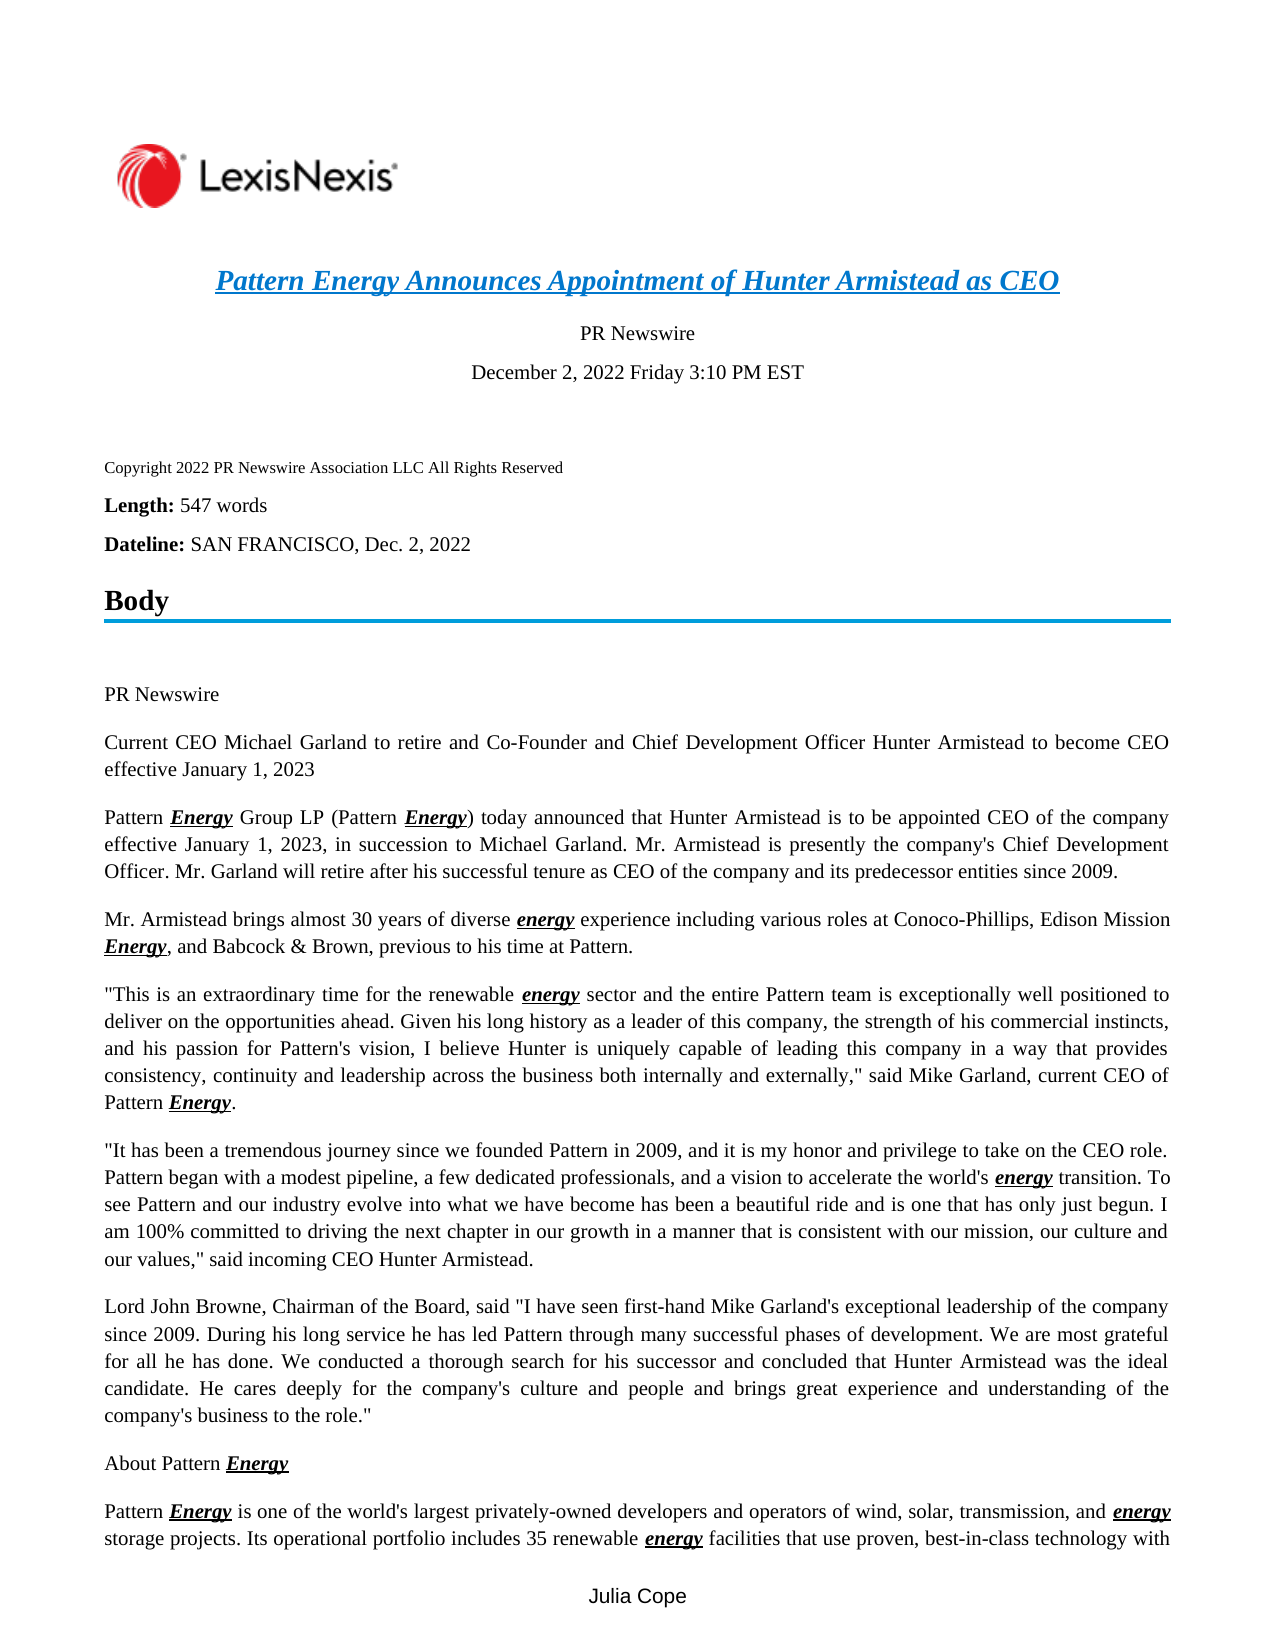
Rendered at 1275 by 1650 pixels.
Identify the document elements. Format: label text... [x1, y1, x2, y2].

text Body [104, 581, 1171, 617]
text Lord John Browne, Chairman of the Board, said "I have seen first-hand Mike Garland's exceptional leadership of the company since 2009. During his long service he has led Pattern through many successful phases of development. We are most grateful for all he has done. We conducted a thorough search for his successor and concluded that Hunter Armistead was the ideal candidate. He cares deeply for the company's culture and people and brings great experience and understanding of the company's business to the role." [104, 1291, 1171, 1427]
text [104, 1496, 1171, 1550]
text Dateline: SAN FRANCISCO, Dec. 2, 2022 [104, 529, 1171, 556]
text Length: 547 words [104, 490, 1171, 517]
picture [104, 144, 412, 208]
text December 2, 2022 Friday 3:10 PM EST [104, 357, 1171, 384]
text Current CEO Michael Garland to retire and Co-Founder and Chief Development Officer Hunter Armistead to become CEO effective January 1, 2023 [104, 727, 1171, 781]
text PR Newswire [104, 679, 1171, 706]
text About Pattern Energy [104, 1448, 1171, 1475]
text Copyright 2022 PR Newswire Association LLC All Rights Reserved [104, 426, 1171, 477]
subtitle Pattern Energy Announces Appointment of Hunter Armistead as CEO [104, 261, 1171, 297]
text PR Newswire [104, 318, 1171, 345]
text "It has been a tremendous journey since we founded Pattern in 2009, and it is my honor and privilege to take on the CEO role. Pattern began with a modest pipeline, a few dedicated professionals, and a vision to accelerate the world's energy transition. To see Pattern and our industry evolve into what we have become has been a beautiful ride and is one that has only just begun. I am 100% committed to driving the next chapter in our growth in a manner that is consistent with our mission, our culture and our values," said incoming CEO Hunter Armistead. [104, 1135, 1171, 1271]
text Mr. Armistead brings almost 30 years of diverse energy experience including various roles at Conoco-Phillips, Edison Mission Energy, and Babcock & Brown, previous to his time at Pattern. [104, 904, 1171, 958]
text "This is an extraordinary time for the renewable energy sector and the entire Pattern team is exceptionally well positioned to deliver on the opportunities ahead. Given his long history as a leader of this company, the strength of his commercial instincts, and his passion for Pattern's vision, I believe Hunter is uniquely capable of leading this company in a way that provides consistency, continuity and leadership across the business both internally and externally," said Mike Garland, current CEO of Pattern Energy. [104, 979, 1171, 1114]
text Pattern Energy Group LP (Pattern Energy) today announced that Hunter Armistead is to be appointed CEO of the company effective January 1, 2023, in succession to Michael Garland. Mr. Armistead is presently the company's Chief Development Officer. Mr. Garland will retire after his successful tenure as CEO of the company and its predecessor entities since 2009. [104, 802, 1171, 883]
